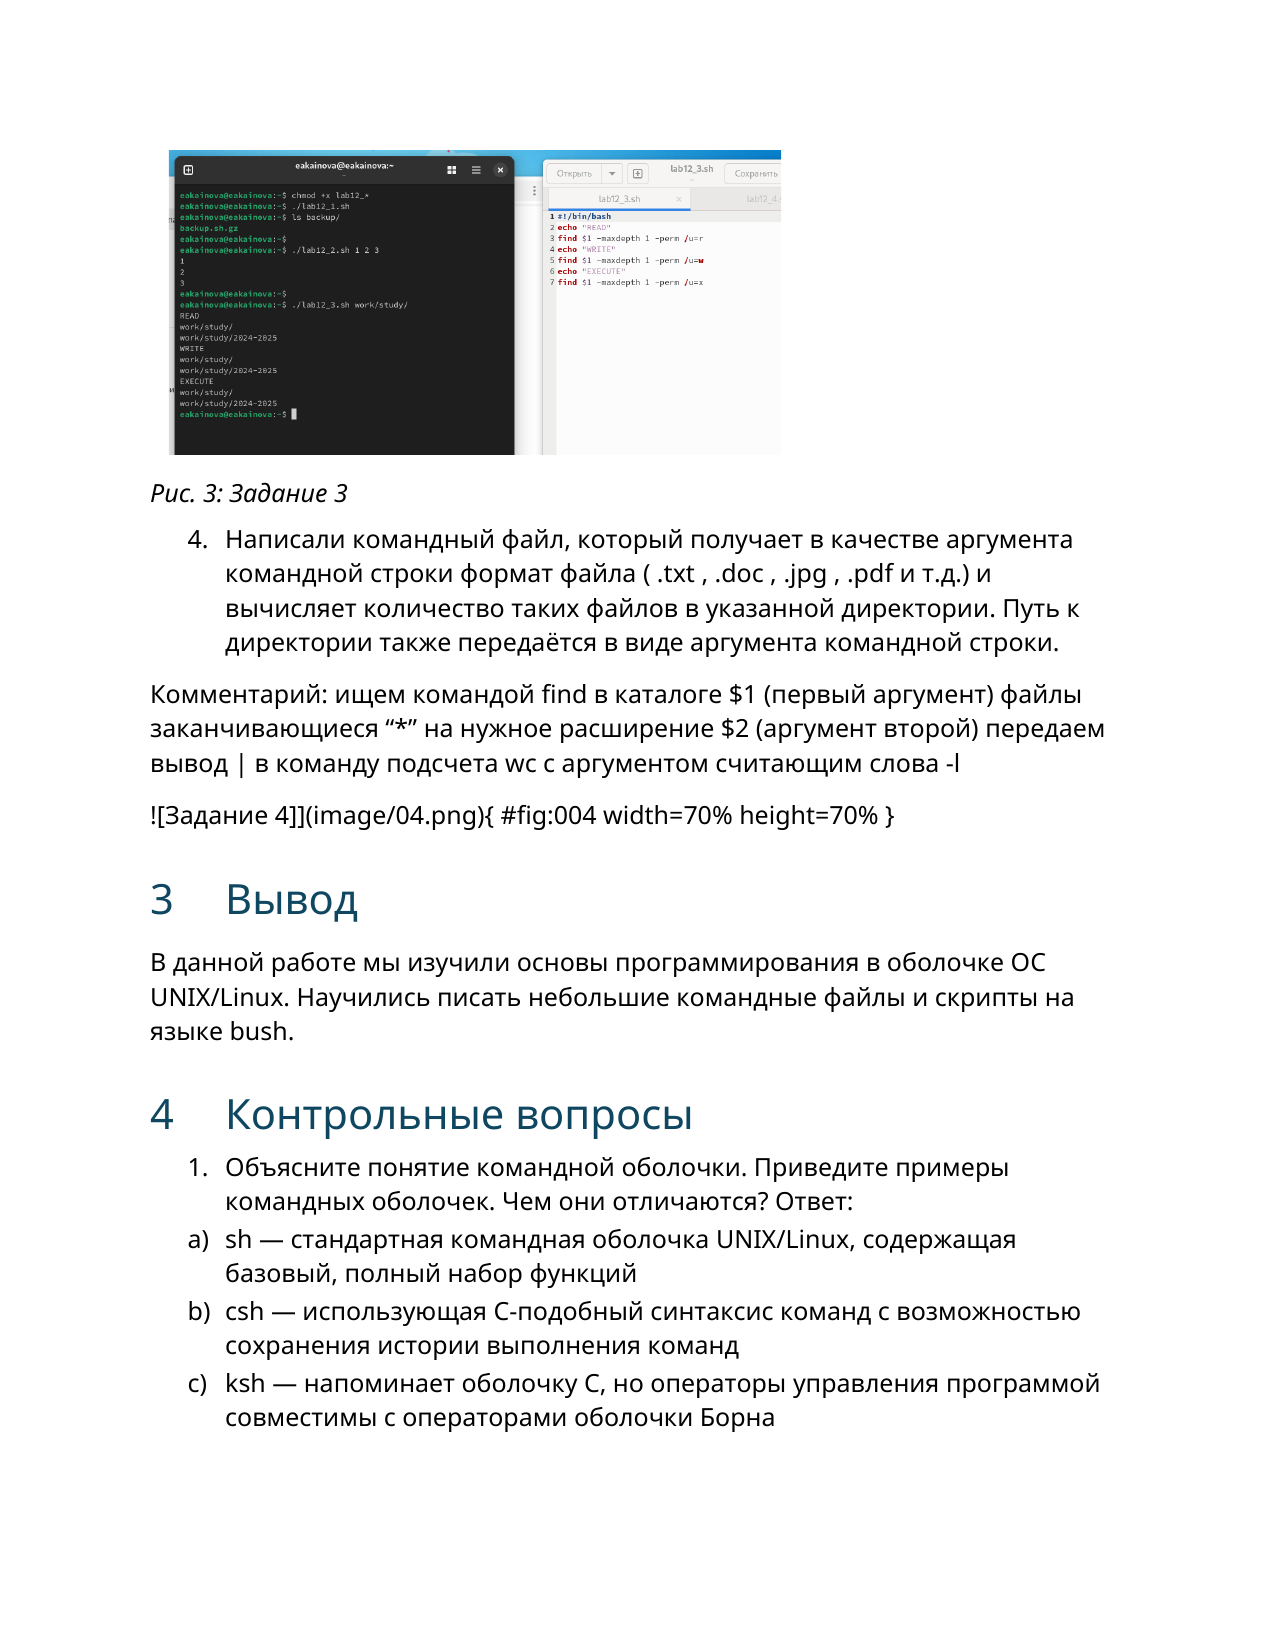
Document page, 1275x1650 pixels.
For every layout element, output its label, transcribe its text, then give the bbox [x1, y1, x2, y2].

list csh — использующая С-подобный синтаксис команд с возможностью сохранения истории выполнения команд [187, 1294, 1125, 1362]
text Рис. 3: Задание 3 [150, 476, 1125, 509]
text В данной работе мы изучили основы программирования в оболочке ОС UNIX/Linux. Научились писать небольшие командные файлы и скрипты на языке bush. [150, 945, 1125, 1047]
list Объясните понятие командной оболочки. Приведите примеры командных оболочек. Чем они отличаются? Ответ: [187, 1150, 1125, 1218]
list sh — стандартная командная оболочка UNIX/Linux, содержащая базовый, полный набор функций [187, 1222, 1125, 1290]
picture [168, 150, 782, 455]
text Комментарий: ищем командой find в каталоге $1 (первый аргумент) файлы заканчивающиеся “*” на нужное расширение $2 (аргумент второй) передаем вывод | в команду подсчета wc с аргументом считающим слова -l [150, 677, 1125, 779]
subtitle 3 Вывод [150, 869, 1125, 926]
subtitle 4 Контрольные вопросы [150, 1085, 1125, 1142]
list ksh — напоминает оболочку С, но операторы управления программой совместимы с операторами оболочки Борна [187, 1366, 1125, 1434]
list Написали командный файл, который получает в качестве аргумента командной строки формат файла ( .txt , .doc , .jpg , .pdf и т.д.) и вычисляет количество таких файлов в указанной директории. Путь к директории также передаётся в виде аргумента командной строки. [187, 522, 1125, 658]
text ![Задание 4]](image/04.png){ #fig:004 width=70% height=70% } [150, 798, 1125, 832]
